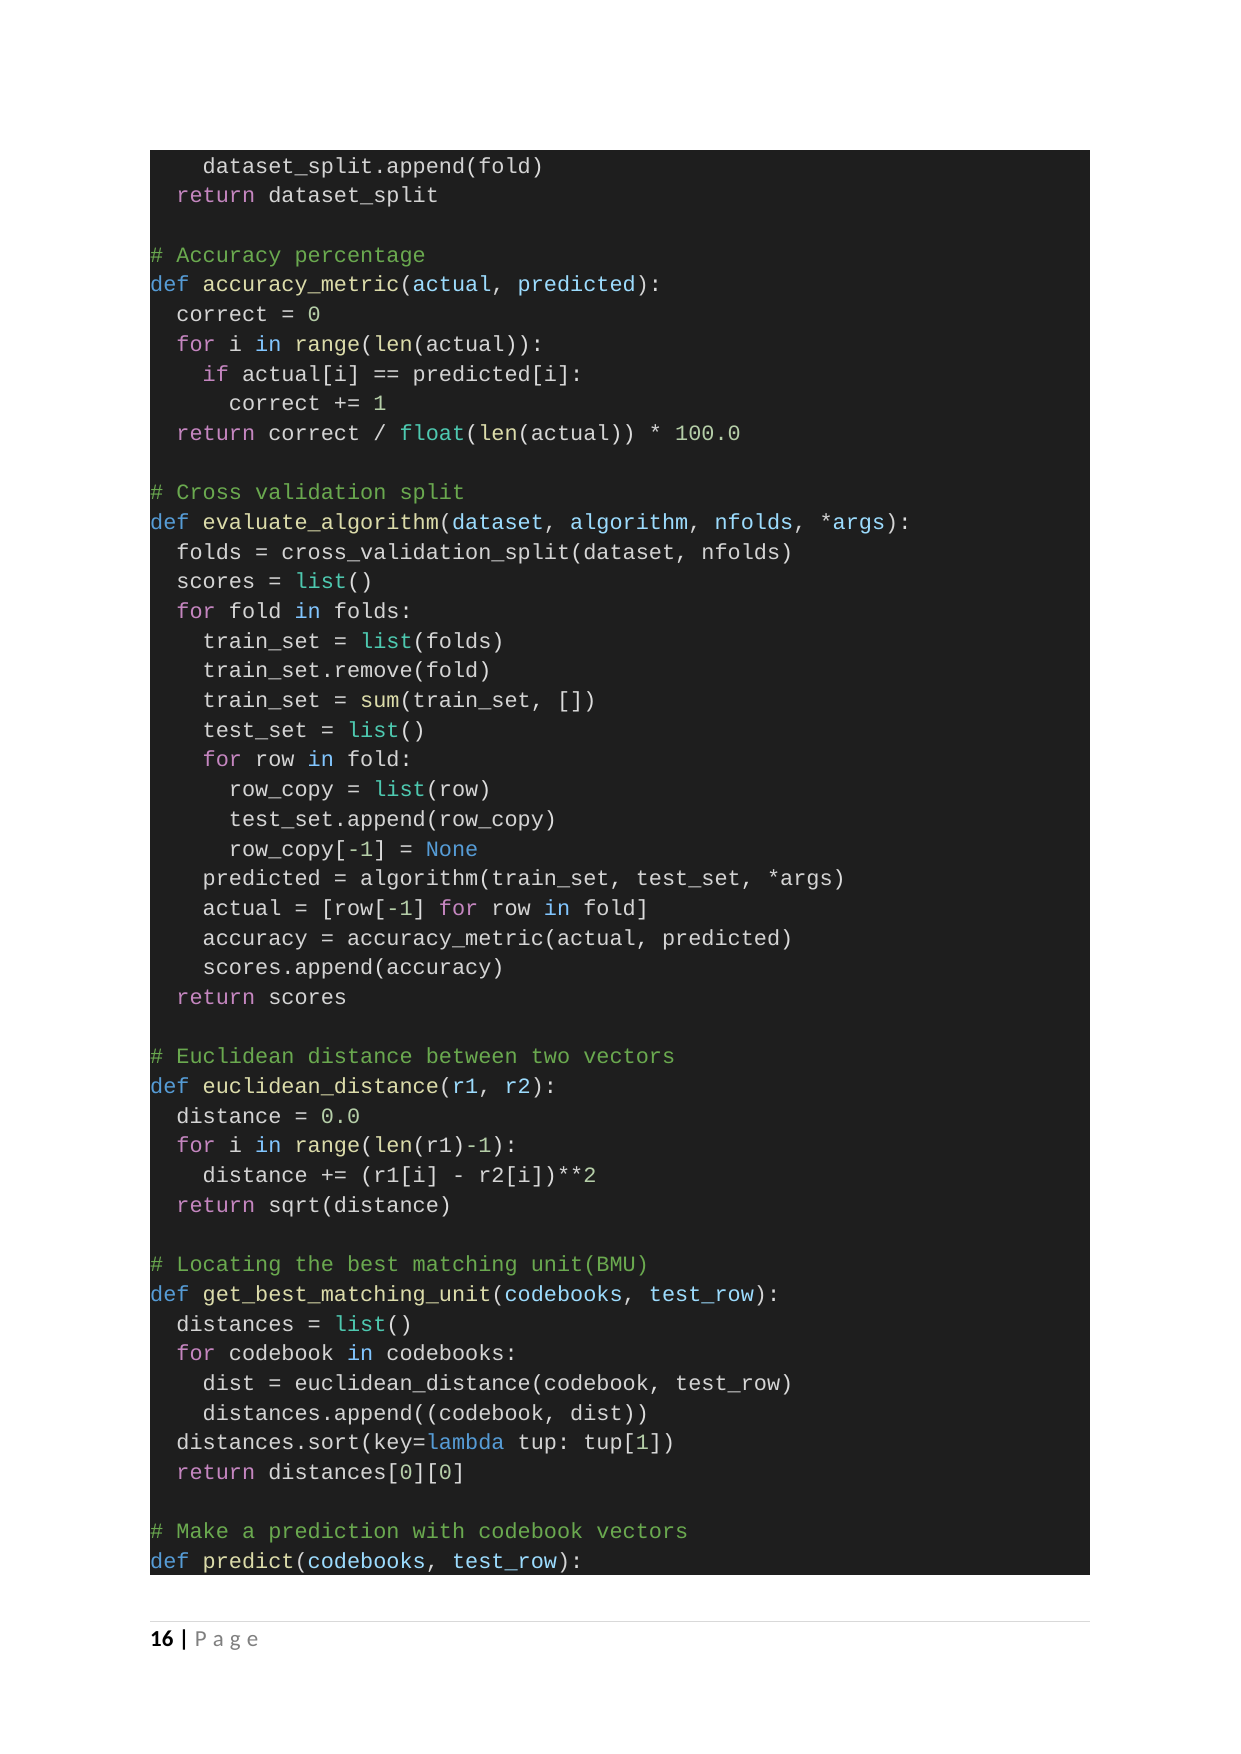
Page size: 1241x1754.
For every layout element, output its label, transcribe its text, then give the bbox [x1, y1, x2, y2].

text return scores [150, 981, 1090, 1011]
text return dataset_split [150, 180, 1090, 209]
text def evaluate_algorithm(dataset, algorithm, nfolds, *args): [150, 506, 1090, 536]
text dist = euclidean_distance(codebook, test_row) [150, 1367, 1090, 1397]
text distances.sort(key=lambda tup: tup[1]) [150, 1427, 1090, 1456]
text distances = list() [150, 1308, 1090, 1337]
text test_set = list() [150, 714, 1090, 744]
text for row in fold: [150, 744, 1090, 773]
text return distances[0][0] [150, 1456, 1090, 1486]
text correct += 1 [150, 387, 1090, 417]
text # Locating the best matching unit(BMU) [150, 1248, 1090, 1278]
text predicted = algorithm(train_set, test_set, *args) [150, 862, 1090, 892]
text for i in range(len(r1)-1): [150, 1130, 1090, 1159]
text accuracy = accuracy_metric(actual, predicted) [150, 922, 1090, 952]
text # Cross validation split [150, 477, 1090, 506]
text def accuracy_metric(actual, predicted): [150, 269, 1090, 298]
text for codebook in codebooks: [150, 1337, 1090, 1367]
text train_set = sum(train_set, []) [150, 684, 1090, 714]
text def predict(codebooks, test_row): [150, 1545, 1090, 1575]
text folds = cross_validation_split(dataset, nfolds) [150, 536, 1090, 566]
text for fold in folds: [150, 595, 1090, 625]
text # Accuracy percentage [150, 239, 1090, 269]
text # Euclidean distance between two vectors [150, 1041, 1090, 1070]
text # Make a prediction with codebook vectors [150, 1516, 1090, 1545]
text train_set.remove(fold) [150, 655, 1090, 684]
text return sqrt(distance) [150, 1189, 1090, 1219]
text for i in range(len(actual)): [150, 328, 1090, 358]
text train_set = list(folds) [150, 625, 1090, 655]
text scores = list() [150, 566, 1090, 595]
text def euclidean_distance(r1, r2): [150, 1070, 1090, 1100]
text if actual[i] == predicted[i]: [150, 358, 1090, 387]
text return correct / float(len(actual)) * 100.0 [150, 417, 1090, 447]
text distances.append((codebook, dist)) [150, 1397, 1090, 1427]
text distance += (r1[i] - r2[i])**2 [150, 1159, 1090, 1189]
text distance = 0.0 [150, 1100, 1090, 1130]
text correct = 0 [150, 298, 1090, 328]
text row_copy = list(row) [150, 773, 1090, 803]
text actual = [row[-1] for row in fold] [150, 892, 1090, 922]
text scores.append(accuracy) [150, 952, 1090, 981]
text dataset_split.append(fold) [150, 150, 1090, 180]
text def get_best_matching_unit(codebooks, test_row): [150, 1278, 1090, 1308]
text row_copy[-1] = None [150, 833, 1090, 862]
text test_set.append(row_copy) [150, 803, 1090, 833]
